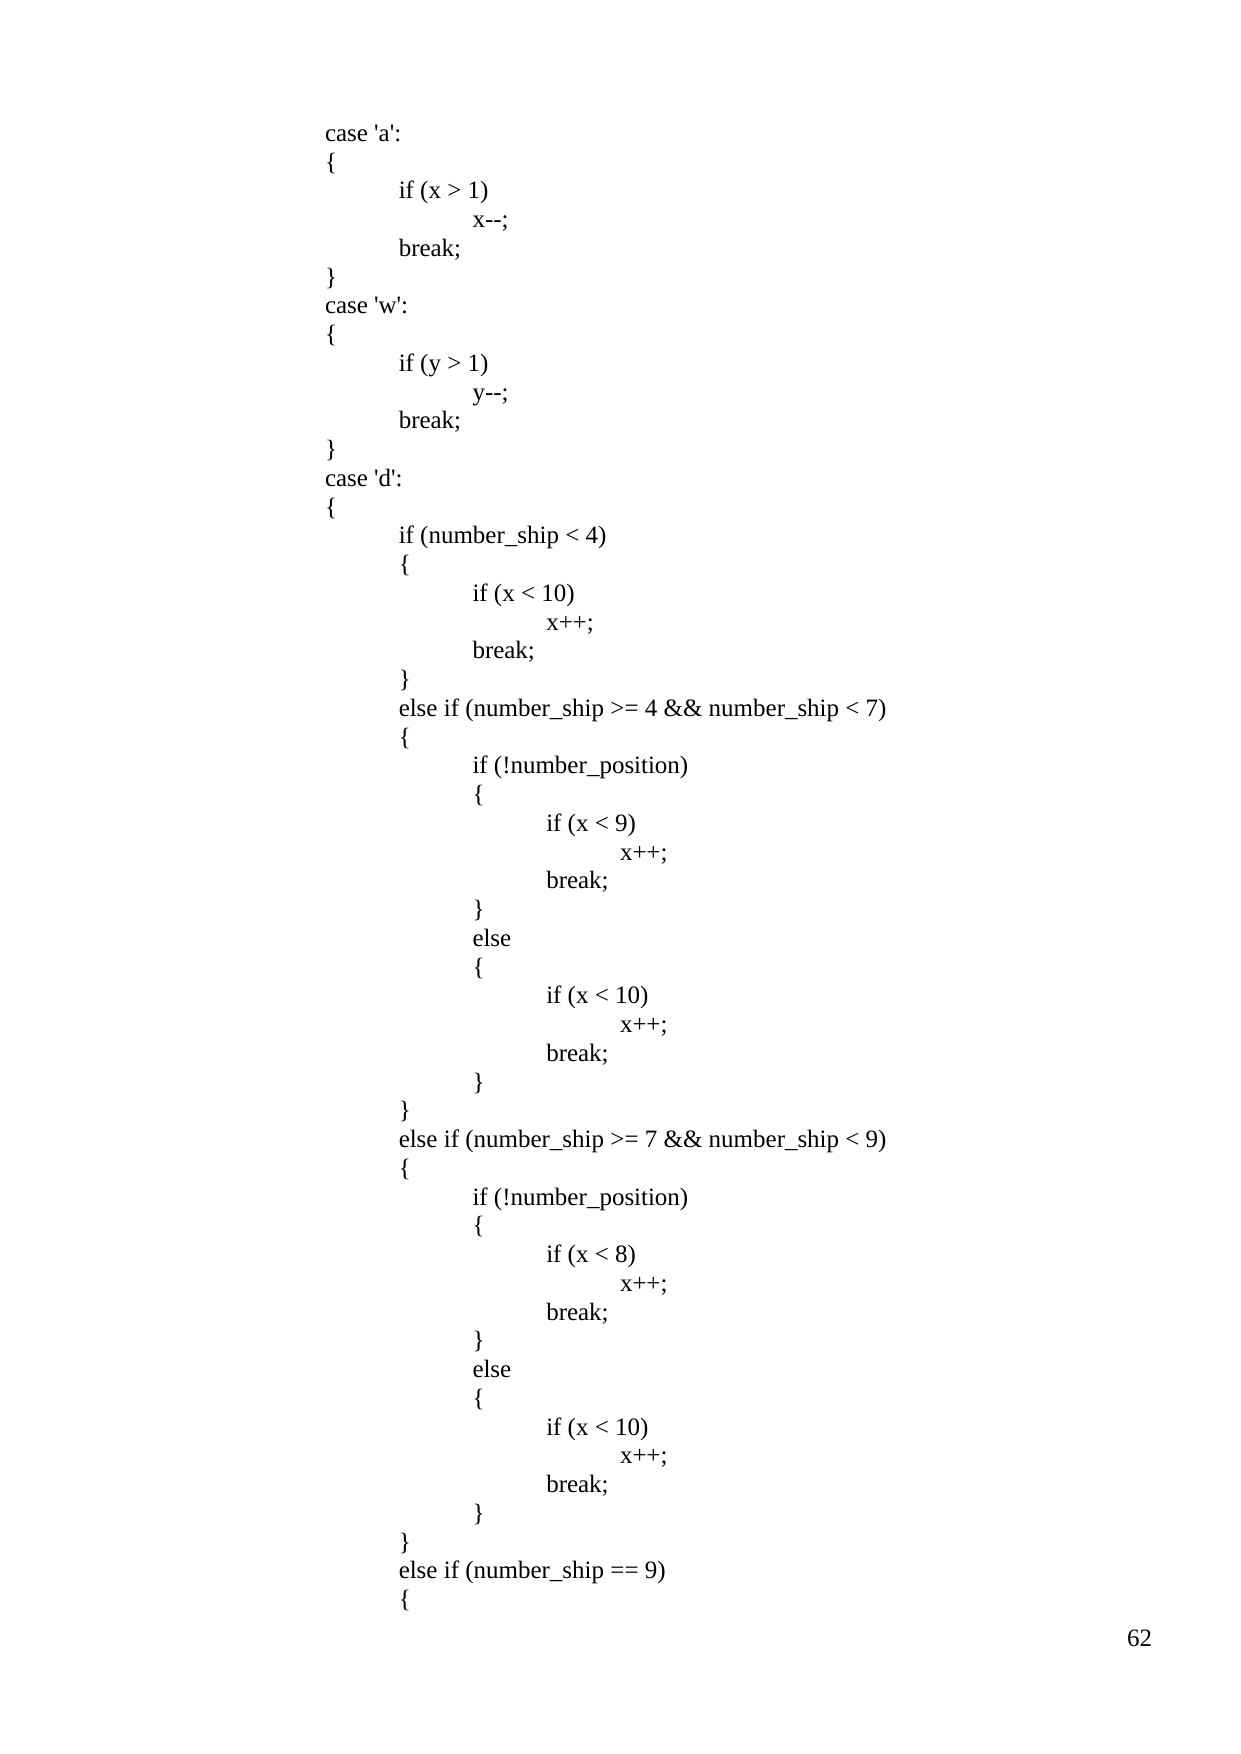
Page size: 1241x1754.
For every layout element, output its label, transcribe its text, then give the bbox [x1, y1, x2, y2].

text { [177, 319, 1152, 348]
text { [177, 147, 1152, 176]
text { [177, 1383, 1152, 1412]
text break; [177, 233, 1152, 262]
text case 'w': [177, 291, 1152, 319]
text { [177, 1153, 1152, 1182]
text } [177, 1326, 1152, 1354]
text } [177, 664, 1152, 693]
text break; [177, 1297, 1152, 1326]
text break; [177, 866, 1152, 894]
text { [177, 1211, 1152, 1239]
text { [177, 779, 1152, 808]
text else if (number_ship >= 4 && number_ship < 7) [177, 693, 1152, 722]
text } [177, 1527, 1152, 1556]
text x++; [177, 607, 1152, 636]
text if (x > 1) [177, 176, 1152, 204]
text else if (number_ship == 9) [177, 1556, 1152, 1584]
text else [177, 1354, 1152, 1383]
text } [177, 434, 1152, 463]
text } [177, 1067, 1152, 1096]
text } [177, 894, 1152, 923]
text if (x < 10) [177, 1412, 1152, 1441]
text } [177, 1498, 1152, 1527]
text if (x < 8) [177, 1239, 1152, 1268]
text if (number_ship < 4) [177, 521, 1152, 549]
text x++; [177, 1268, 1152, 1297]
text { [177, 549, 1152, 578]
text break; [177, 1469, 1152, 1498]
text { [177, 722, 1152, 751]
text case 'd': [177, 463, 1152, 492]
text { [177, 492, 1152, 521]
text x++; [177, 837, 1152, 866]
text { [177, 952, 1152, 981]
text x--; [177, 204, 1152, 233]
text break; [177, 1038, 1152, 1067]
text x++; [177, 1009, 1152, 1038]
text if (x < 10) [177, 981, 1152, 1009]
text x++; [177, 1441, 1152, 1469]
text if (x < 9) [177, 808, 1152, 837]
text else [177, 923, 1152, 952]
text if (!number_position) [177, 751, 1152, 779]
text { [177, 1584, 1152, 1613]
text case 'a': [177, 118, 1152, 147]
text if (!number_position) [177, 1182, 1152, 1211]
text y--; [177, 377, 1152, 406]
text break; [177, 406, 1152, 434]
text break; [177, 636, 1152, 664]
text else if (number_ship >= 7 && number_ship < 9) [177, 1124, 1152, 1153]
text } [177, 262, 1152, 291]
text } [177, 1096, 1152, 1124]
text if (x < 10) [177, 578, 1152, 607]
text if (y > 1) [177, 348, 1152, 377]
